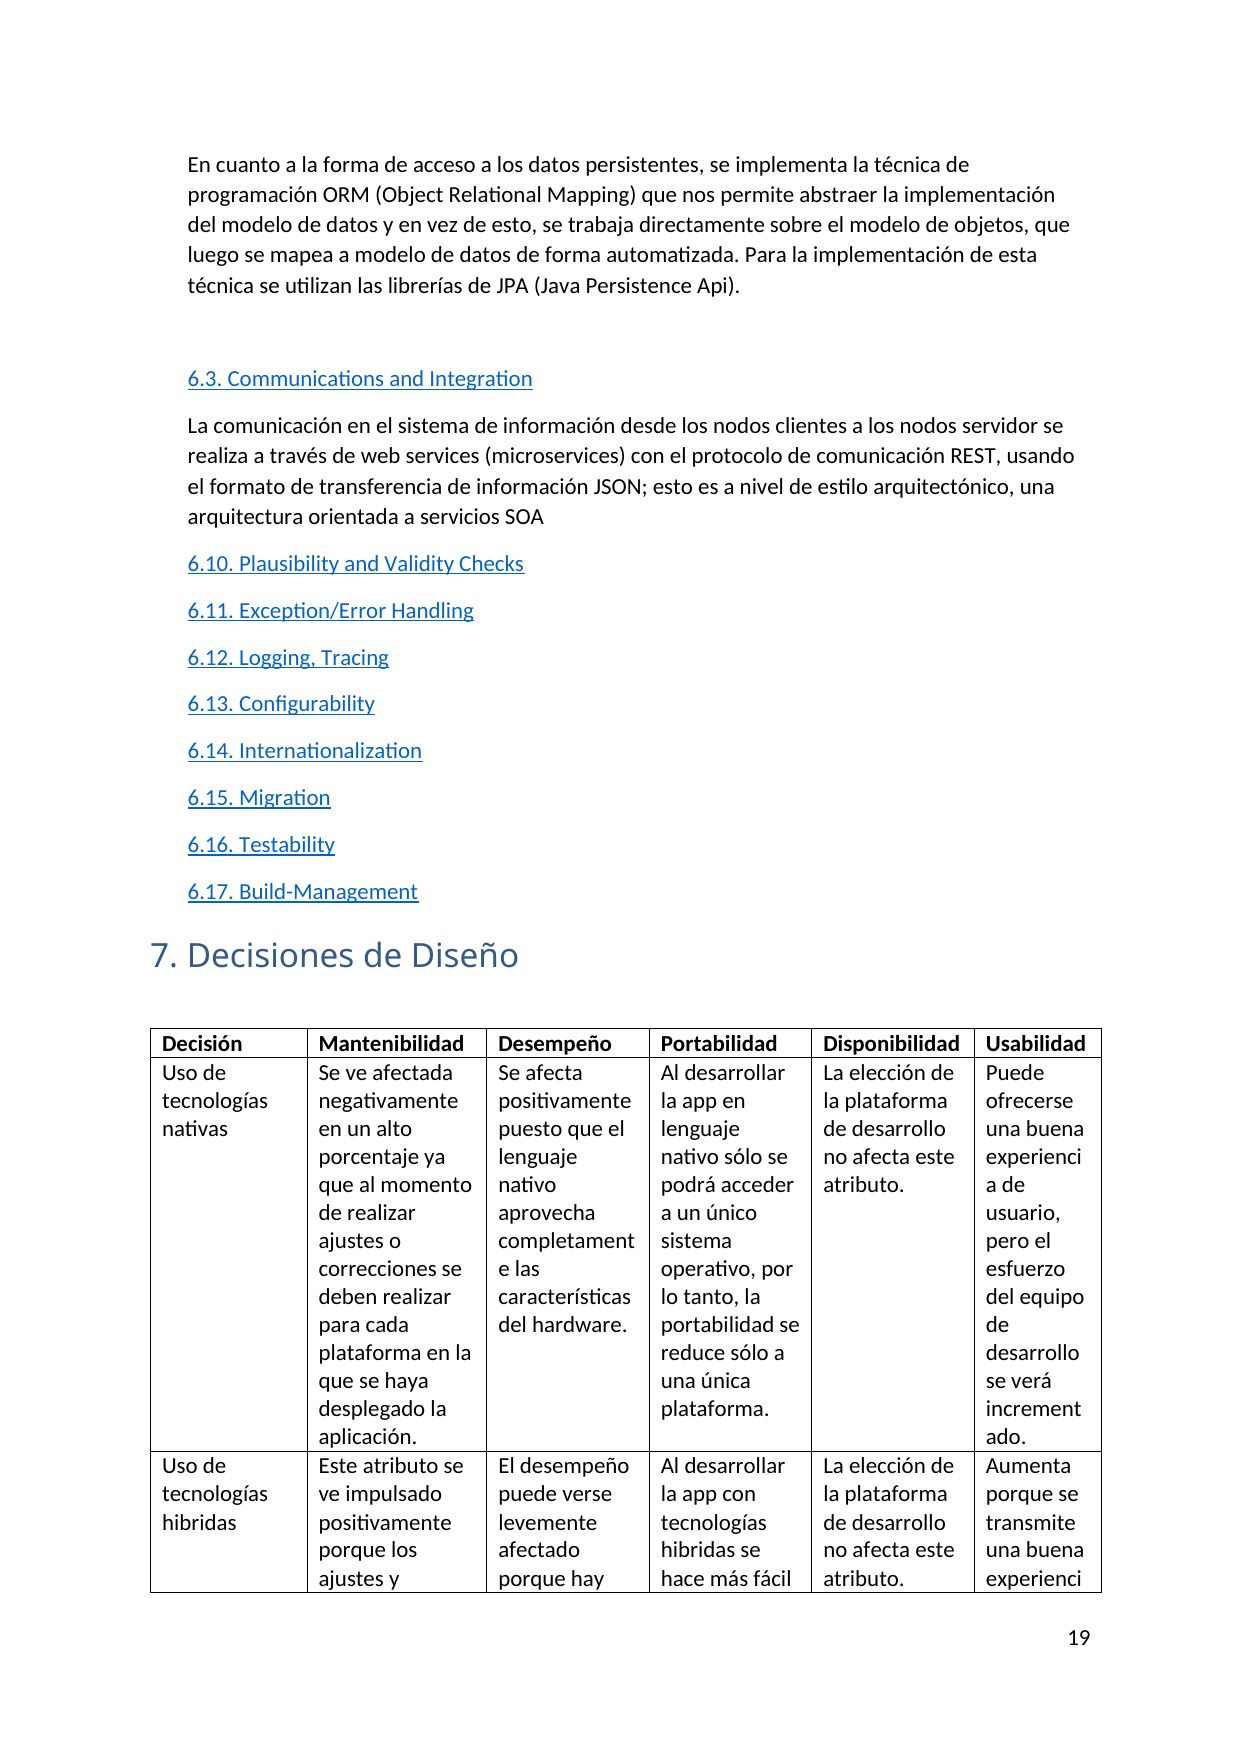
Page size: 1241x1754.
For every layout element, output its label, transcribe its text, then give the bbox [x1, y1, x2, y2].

text 6.10. Plausibility and Validity Checks [187, 549, 1090, 577]
table_cell Se afecta positivamente puesto que el lenguaje nativo aprovecha completamente las características del hardware. [487, 1058, 649, 1451]
text 6.15. Migration [187, 783, 1090, 811]
table_cell El desempeño puede verse levemente afectado porque hay mayor esfuerzo en la interacción del software con el hardware. [487, 1452, 649, 1592]
table_header Desempeño [487, 1029, 649, 1057]
subtitle 7. Decisiones de Diseño [150, 932, 1090, 978]
table_cell Se ve afectada negativamente en un alto porcentaje ya que al momento de realizar ajustes o correcciones se deben realizar para cada plataforma en la que se haya desplegado la aplicación. [308, 1058, 486, 1451]
table_cell Al desarrollar la app en lenguaje nativo sólo se podrá acceder a un único sistema operativo, por lo tanto, la portabilidad se reduce sólo a una única plataforma. [650, 1058, 811, 1451]
text 6.3. Communications and Integration [187, 364, 1090, 393]
table_header Disponibilidad [812, 1029, 974, 1057]
table_cell Uso de tecnologías hibridas [151, 1452, 307, 1592]
table_header Portabilidad [650, 1029, 811, 1057]
table_cell Al desarrollar la app con tecnologías hibridas se hace más fácil escalarla a otros sistemas operativos. [650, 1452, 811, 1592]
text La comunicación en el sistema de información desde los nodos clientes a los nodos servidor se realiza a través de web services (microservices) con el protocolo de comunicación REST, usando el formato de transferencia de información JSON; esto es a nivel de estilo arquitectónico, una arquitectura orientada a servicios SOA [187, 411, 1090, 530]
text 6.13. Configurability [187, 689, 1090, 718]
text En cuanto a la forma de acceso a los datos persistentes, se implementa la técnica de programación ORM (Object Relational Mapping) que nos permite abstraer la implementación del modelo de datos y en vez de esto, se trabaja directamente sobre el modelo de objetos, que luego se mapea a modelo de datos de forma automatizada. Para la implementación de esta técnica se utilizan las librerías de JPA (Java Persistence Api). [187, 150, 1090, 299]
table_header Usabilidad [975, 1029, 1101, 1057]
text 6.12. Logging, Tracing [187, 643, 1090, 671]
table_cell Uso de tecnologías nativas [151, 1058, 307, 1451]
text 6.11. Exception/Error Handling [187, 596, 1090, 624]
table_cell La elección de la plataforma de desarrollo no afecta este atributo. [812, 1452, 974, 1592]
table_cell La elección de la plataforma de desarrollo no afecta este atributo. [812, 1058, 974, 1451]
table_header Decisión [151, 1029, 307, 1057]
text 6.17. Build-Management [187, 877, 1090, 905]
table_header Mantenibilidad [308, 1029, 486, 1057]
table_cell Aumenta porque se transmite una buena experiencia de usuario con menos esfuerzo por parte del equipo de desarrollo [975, 1452, 1101, 1592]
text 6.16. Testability [187, 830, 1090, 858]
text 6.14. Internationalization [187, 736, 1090, 764]
table_cell Puede ofrecerse una buena experiencia de usuario, pero el esfuerzo del equipo de desarrollo se verá incrementado. [975, 1058, 1101, 1451]
